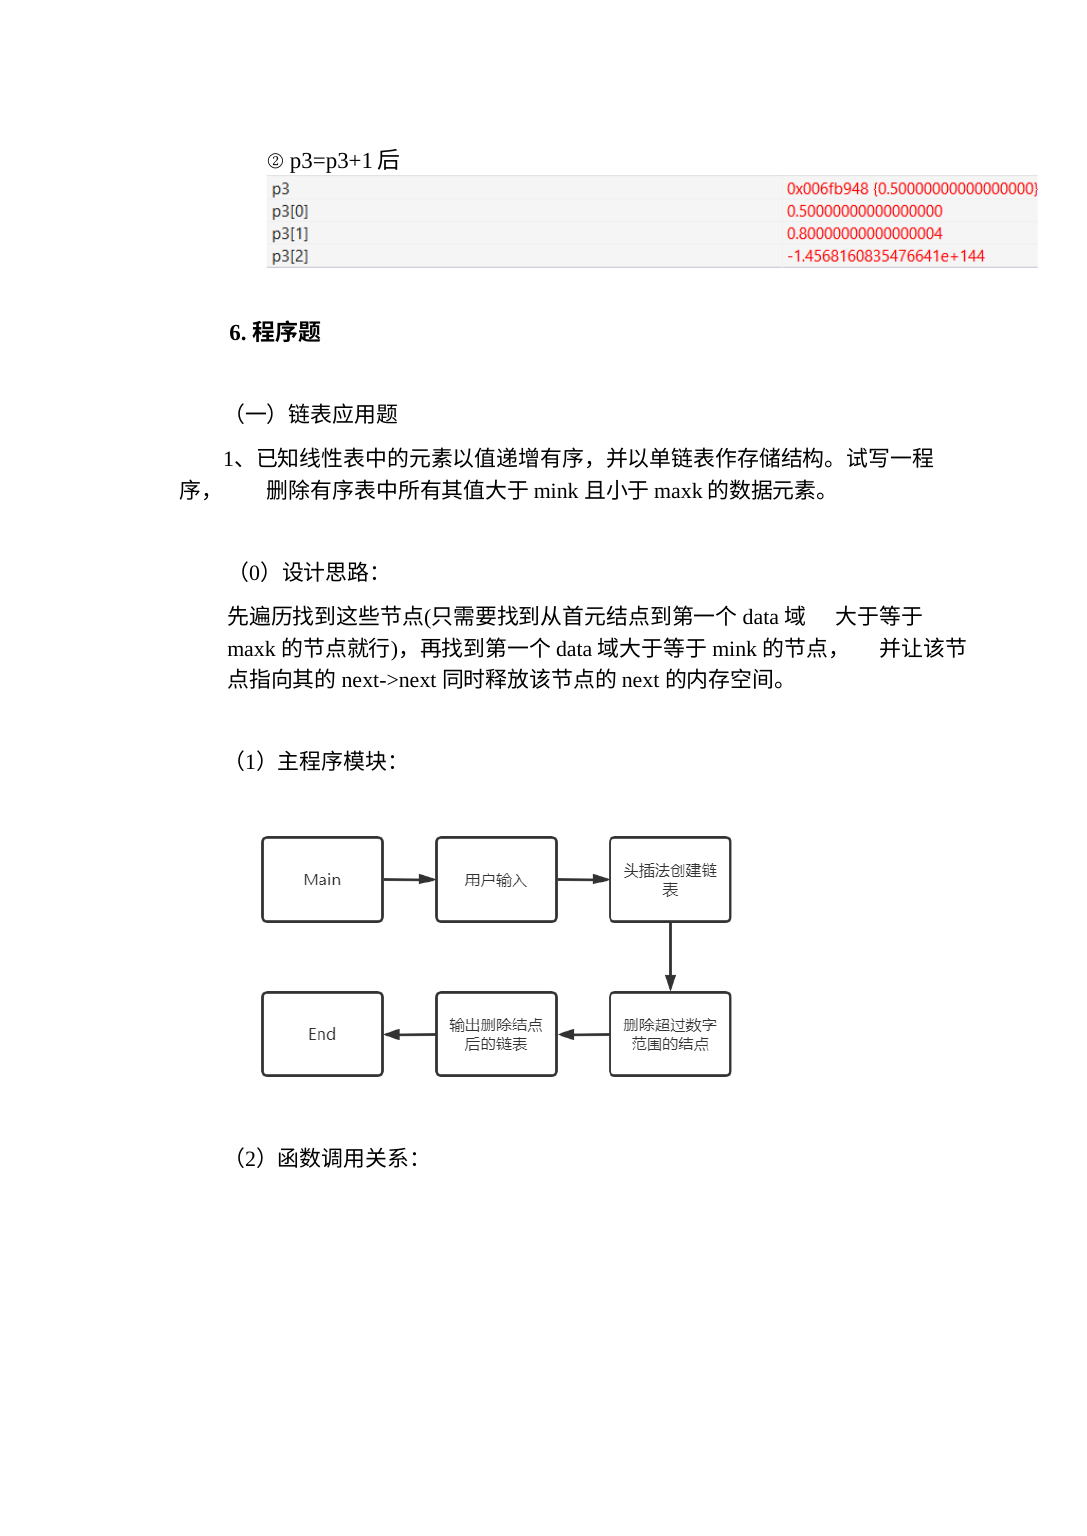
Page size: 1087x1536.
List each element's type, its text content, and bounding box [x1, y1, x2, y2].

list （一）链表应用题 [179, 397, 975, 429]
picture [222, 788, 756, 1091]
picture [266, 175, 1038, 268]
list （1）主程序模块： [179, 744, 975, 776]
list 设计思路： [183, 555, 975, 586]
text ② p3=p3+1后 [223, 142, 970, 175]
list 先遍历找到这些节点(只需要找到从首元结点到第一个 data 域 大于等于 maxk 的节点就行)，再找到第一个 data 域大于等于 mink 的节点， 并让该节点指向其的 next->next 同时释放该节点的 next 的内存空间。 [227, 599, 975, 694]
list （2）函数调用关系： [179, 1141, 975, 1173]
list 程序题 [229, 314, 975, 347]
list 1、已知线性表中的元素以值递增有序，并以单链表作存储结构。试写一程序， 删除有序表中所有其值大于mink 且小于maxk的数据元素。 [179, 441, 975, 504]
